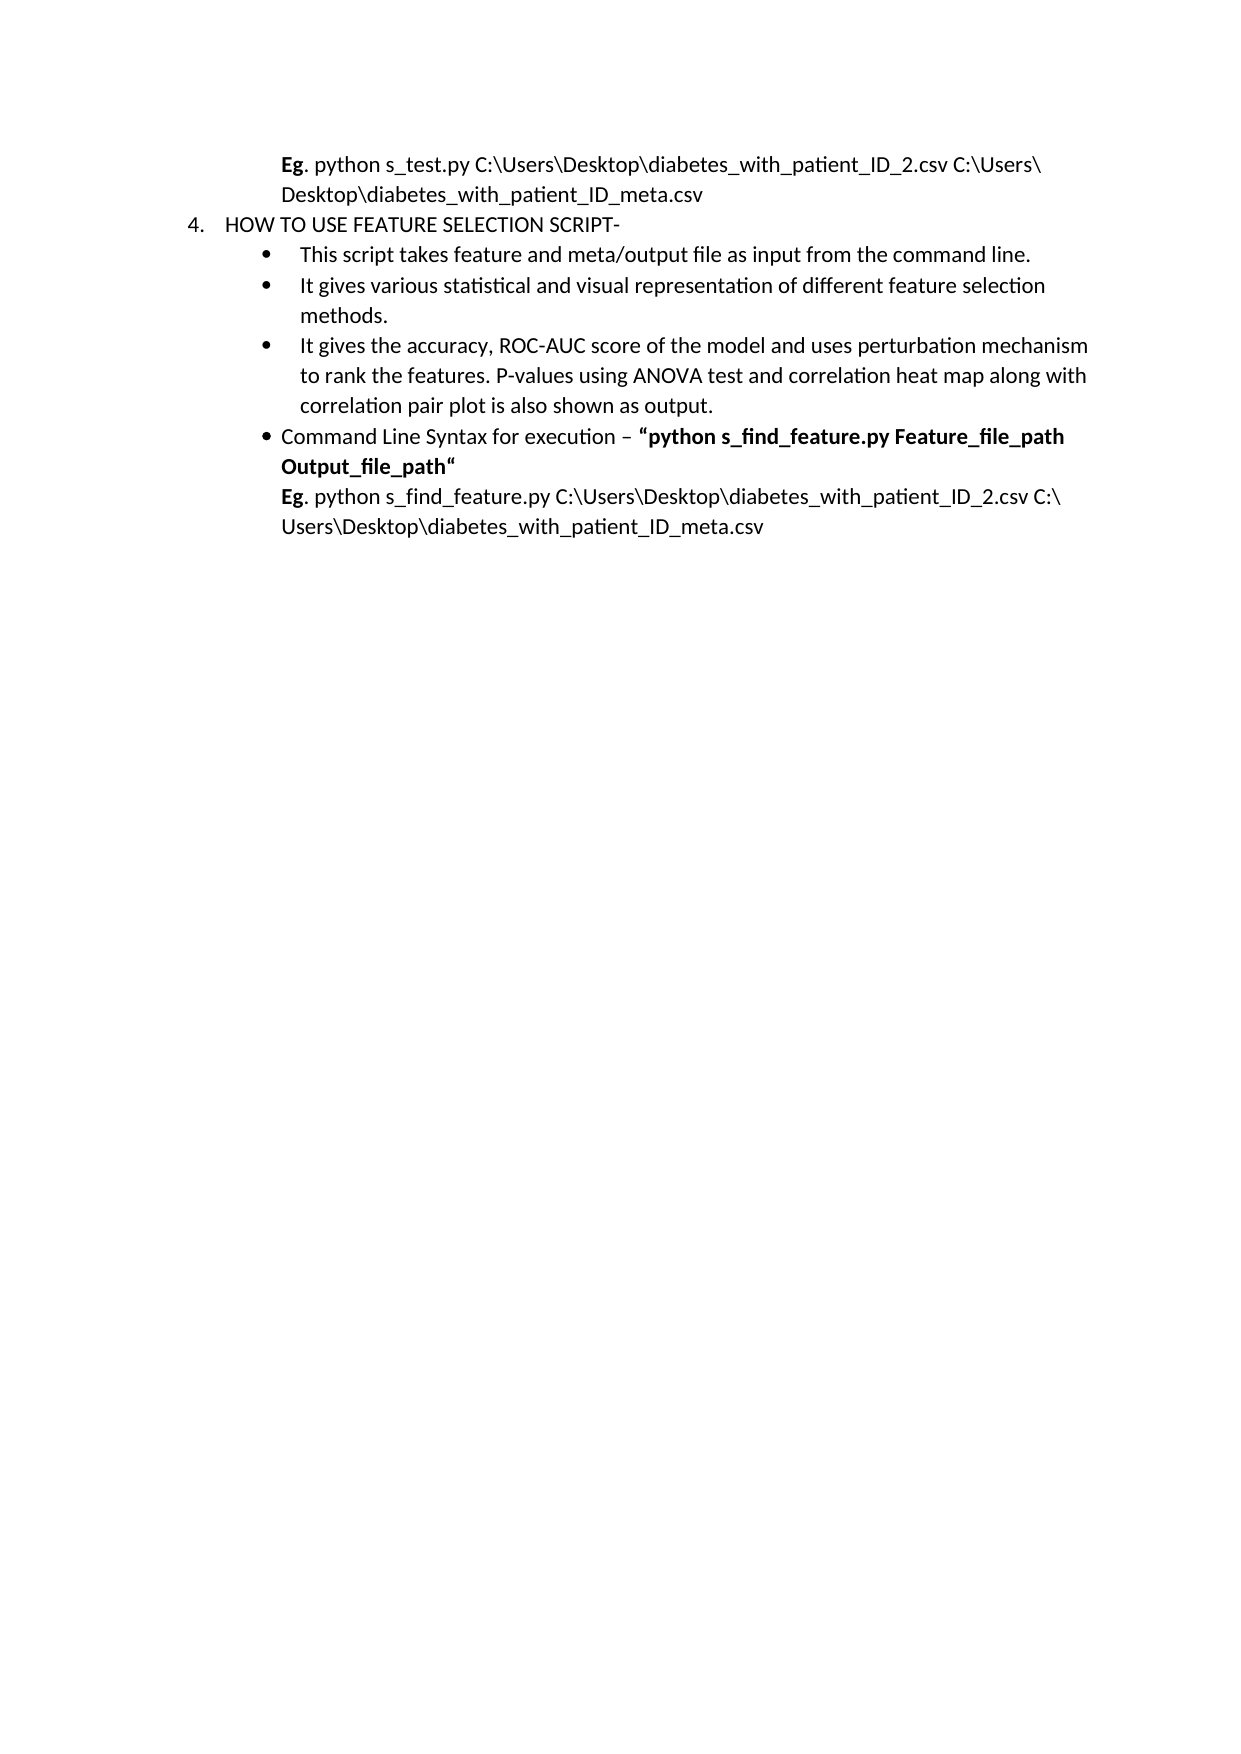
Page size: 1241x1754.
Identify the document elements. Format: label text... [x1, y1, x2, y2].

list It gives various statistical and visual representation of different feature selection methods. [262, 271, 1090, 329]
list This script takes feature and meta/output file as input from the command line. [262, 241, 1090, 269]
list Eg. python s_find_feature.py C:\Users\Desktop\diabetes_with_patient_ID_2.csv C:\Users\Desktop\diabetes_with_patient_ID_meta.csv [281, 482, 1090, 541]
list HOW TO USE FEATURE SELECTION SCRIPT- [187, 210, 1090, 238]
list Eg. python s_test.py C:\Users\Desktop\diabetes_with_patient_ID_2.csv C:\Users\Desktop\diabetes_with_patient_ID_meta.csv [281, 150, 1090, 208]
list Command Line Syntax for execution – “python s_find_feature.py Feature_file_path Output_file_path“ [262, 422, 1090, 480]
list It gives the accuracy, ROC-AUC score of the model and uses perturbation mechanism to rank the features. P-values using ANOVA test and correlation heat map along with correlation pair plot is also shown as output. [262, 331, 1090, 420]
